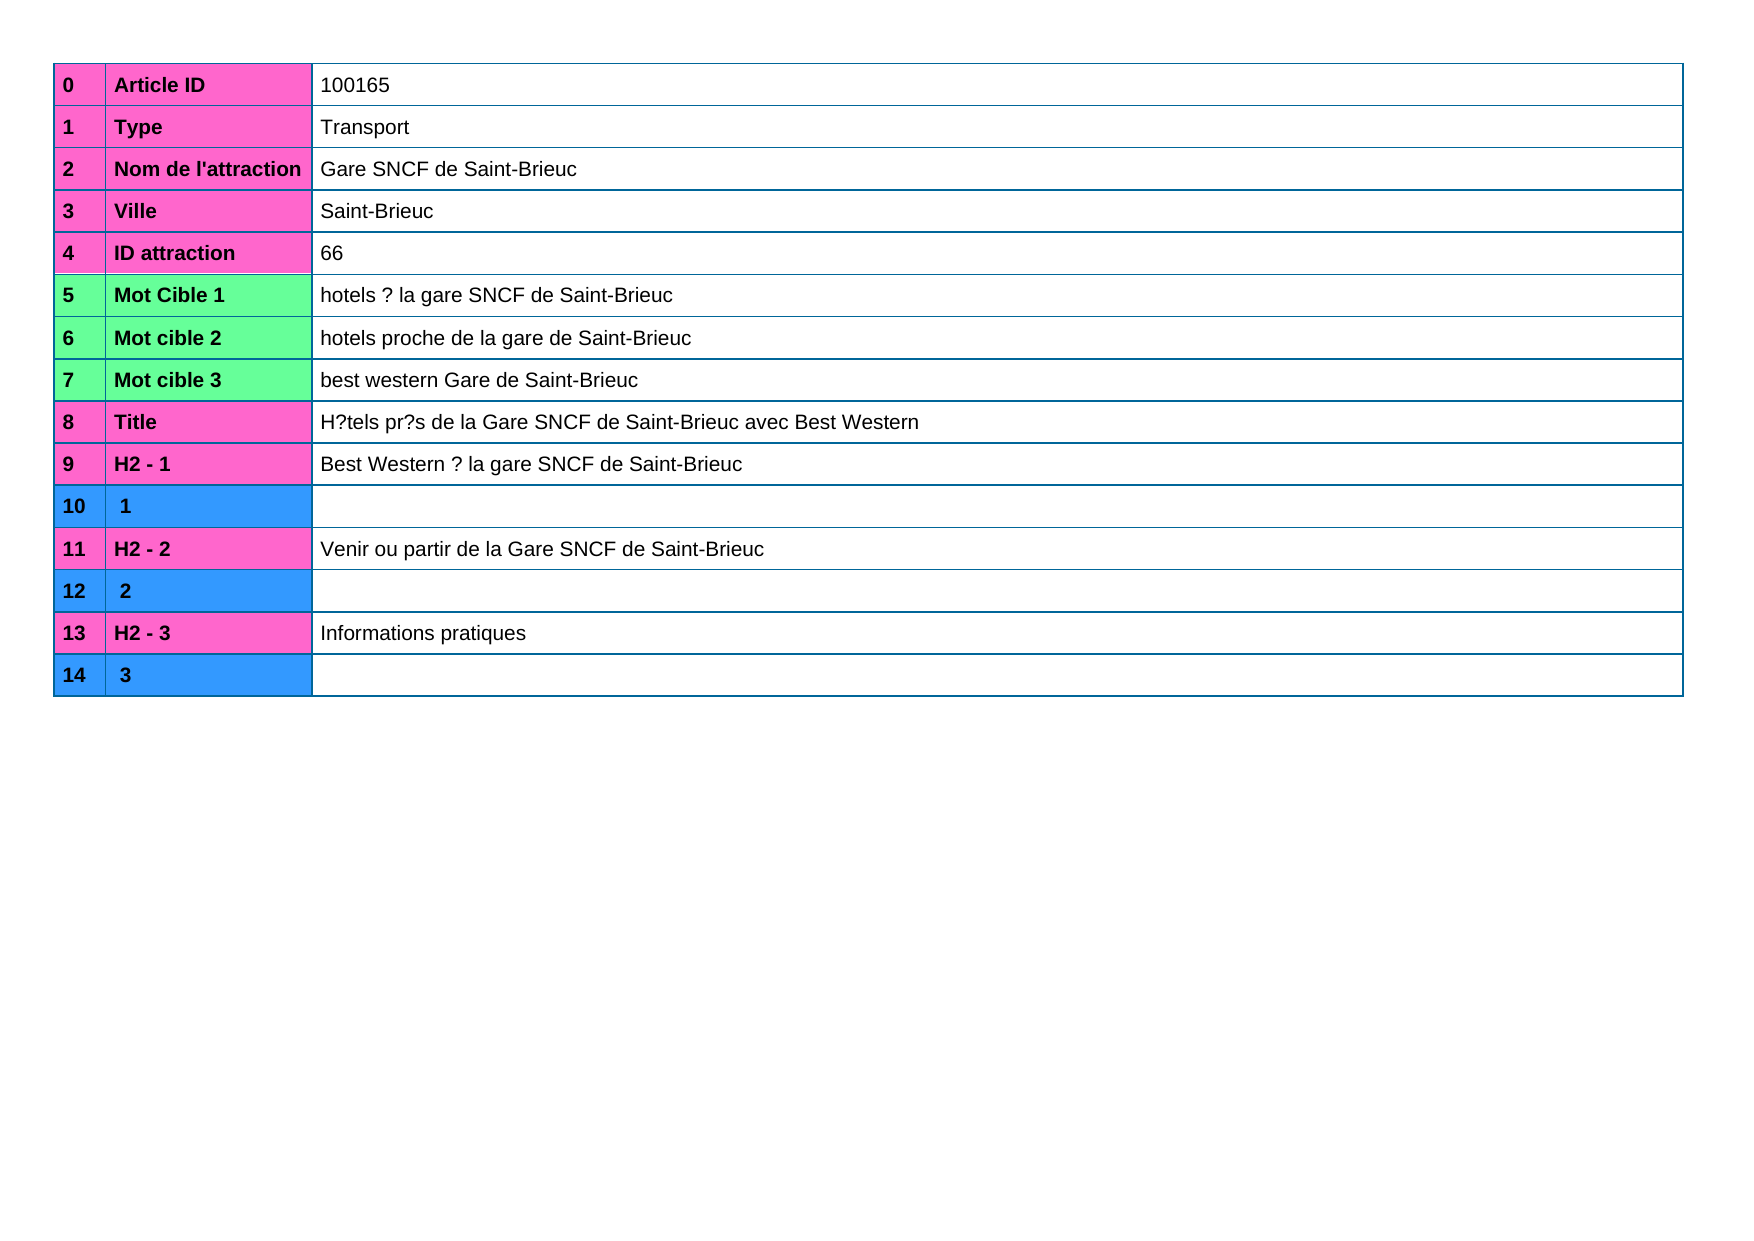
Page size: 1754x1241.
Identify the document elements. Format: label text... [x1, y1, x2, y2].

table_cell Venir ou partir de la Gare SNCF de Saint-Brieuc [313, 528, 1682, 569]
table_cell Nom de l'attraction [106, 148, 311, 189]
table_cell Type [106, 106, 311, 147]
table_cell 7 [55, 360, 105, 400]
table_cell Transport [313, 106, 1682, 147]
table_cell Informations pratiques [313, 613, 1682, 653]
table_cell H?tels pr?s de la Gare SNCF de Saint-Brieuc avec Best Western [313, 402, 1682, 442]
table_cell 13 [55, 613, 105, 653]
table_cell hotels proche de la gare de Saint-Brieuc [313, 317, 1682, 358]
table_cell Title [106, 402, 311, 442]
table_cell 14 [55, 655, 105, 695]
table_cell Gare SNCF de Saint-Brieuc [313, 148, 1682, 189]
table_cell 12 [55, 570, 105, 611]
table_cell 2 [55, 148, 105, 189]
table_cell 10 [55, 486, 105, 527]
table_cell 1 [106, 486, 311, 527]
table_cell [313, 486, 1682, 527]
table_cell hotels ? la gare SNCF de Saint-Brieuc [313, 275, 1682, 316]
table_header 100165 [313, 64, 1682, 105]
table_cell [313, 570, 1682, 611]
table_cell 4 [55, 233, 105, 273]
table_cell Best Western ? la gare SNCF de Saint-Brieuc [313, 444, 1682, 484]
table_cell 9 [55, 444, 105, 484]
table_cell Ville [106, 191, 311, 231]
table_cell 3 [55, 191, 105, 231]
table_header Article ID [106, 64, 311, 105]
table_cell 66 [313, 233, 1682, 273]
table_cell Saint-Brieuc [313, 191, 1682, 231]
table_cell Mot Cible 1 [106, 275, 311, 316]
table_cell H2 - 3 [106, 613, 311, 653]
table_cell 1 [55, 106, 105, 147]
table_cell 2 [106, 570, 311, 611]
table_cell Mot cible 2 [106, 317, 311, 358]
table_cell 3 [106, 655, 311, 695]
table_cell 6 [55, 317, 105, 358]
table_cell best western Gare de Saint-Brieuc [313, 360, 1682, 400]
table_cell [313, 655, 1682, 695]
table_cell 11 [55, 528, 105, 569]
table_header 0 [55, 64, 105, 105]
table_cell ID attraction [106, 233, 311, 273]
table_cell Mot cible 3 [106, 360, 311, 400]
table_cell 8 [55, 402, 105, 442]
table_cell H2 - 2 [106, 528, 311, 569]
table_cell 5 [55, 275, 105, 316]
table_cell H2 - 1 [106, 444, 311, 484]
